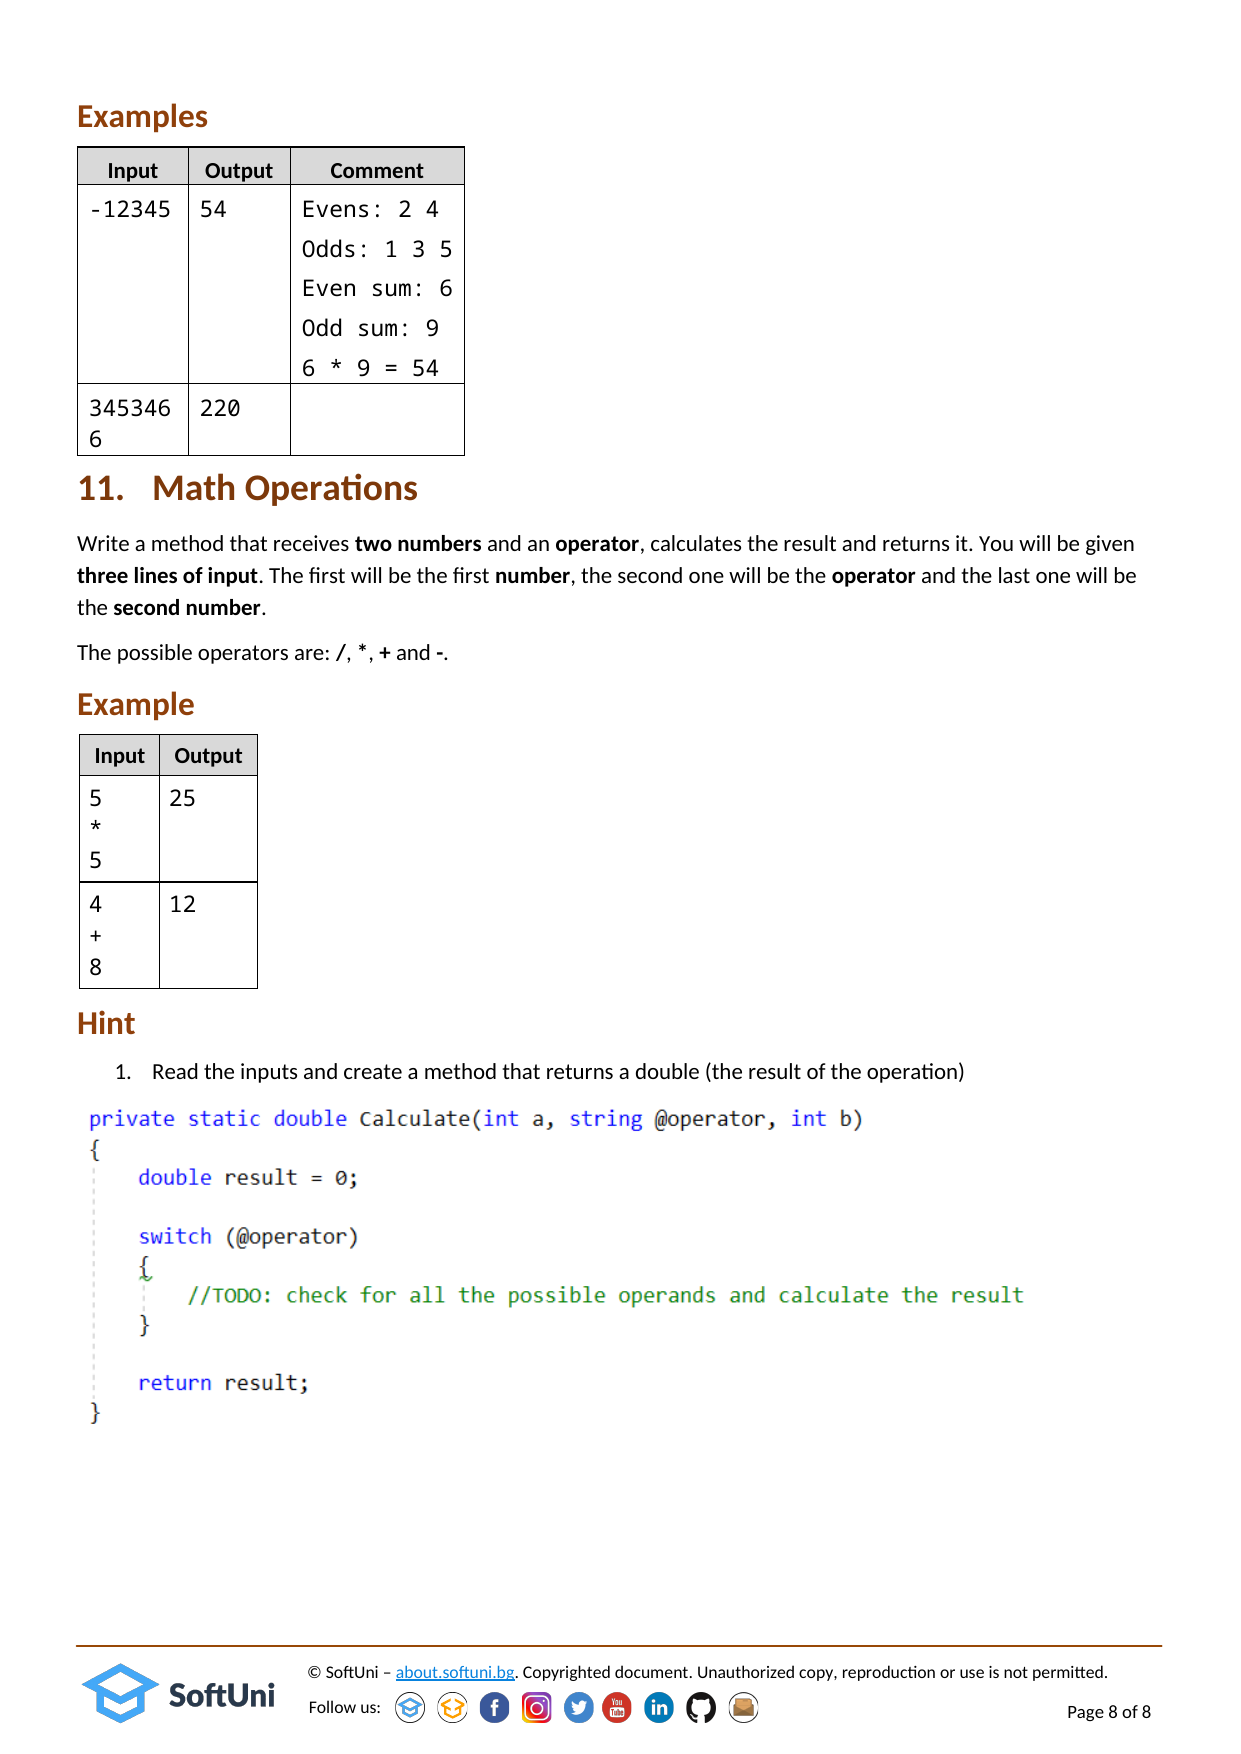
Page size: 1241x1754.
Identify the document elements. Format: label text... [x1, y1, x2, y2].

table_header Output [160, 735, 257, 775]
picture [658, 1705, 667, 1714]
table_cell 4 + 8 [80, 883, 159, 988]
table_cell Evens: 2 4 Odds: 1 3 5 Even sum: 6 Odd sum: 9 6 * 9 = 54 [291, 185, 464, 383]
table_header Comment [291, 148, 464, 184]
table_cell -12345 [78, 185, 188, 383]
table_cell 25 [160, 776, 257, 881]
picture [522, 1692, 552, 1723]
picture [728, 1692, 759, 1723]
picture [665, 1692, 674, 1701]
table_header Input [80, 735, 159, 775]
table_header Output [189, 148, 290, 184]
table_cell [291, 384, 464, 454]
picture [602, 1692, 632, 1723]
table_cell 12 [160, 883, 257, 988]
picture [437, 1692, 468, 1723]
picture [644, 1692, 653, 1701]
picture [564, 1692, 594, 1723]
picture [76, 1101, 1034, 1434]
picture [644, 1714, 653, 1723]
table_cell 54 [189, 185, 290, 383]
subtitle Example [77, 683, 1163, 724]
table_cell 3453466 [78, 384, 188, 454]
list Read the inputs and create a method that returns a double (the result of the operation) [114, 1057, 1163, 1085]
picture [686, 1692, 716, 1723]
table_header Input [78, 148, 188, 184]
text Write a method that receives two numbers and an operator, calculates the result and returns it. You will be given three lines of input. The first will be the first number, the second one will be the operator and the last one will be the second number. [77, 529, 1163, 622]
list Math Operations [77, 464, 1163, 510]
table_cell 220 [189, 384, 290, 454]
text The possible operators are: /, *, + and -. [77, 638, 1163, 666]
picture [665, 1714, 674, 1723]
subtitle Hint [77, 1002, 1163, 1042]
picture [395, 1692, 425, 1723]
subtitle Examples [77, 95, 1163, 136]
picture [75, 1658, 281, 1729]
picture [479, 1692, 510, 1723]
table_cell 5 * 5 [80, 776, 159, 881]
